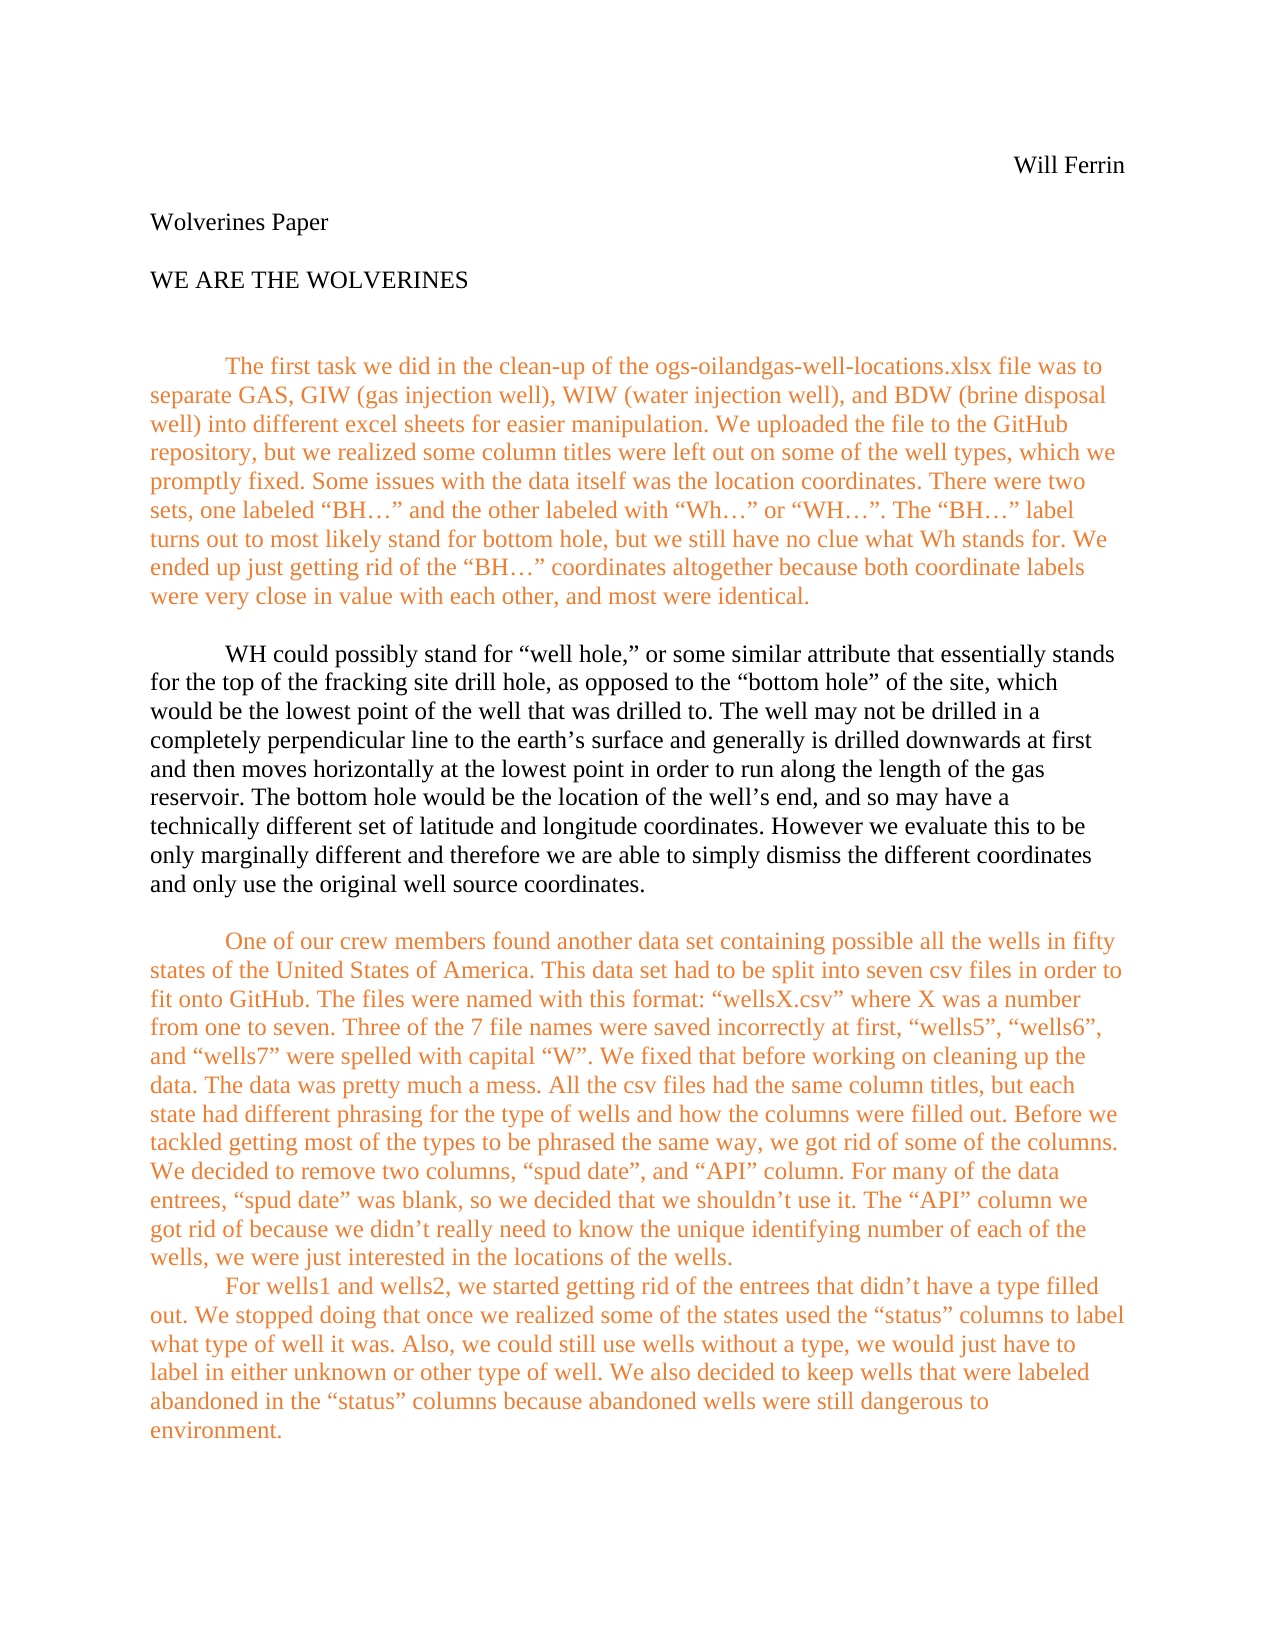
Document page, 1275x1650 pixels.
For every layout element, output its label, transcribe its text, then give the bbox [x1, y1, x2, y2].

text For wells1 and wells2, we started getting rid of the entrees that didn’t have a type filled out. We stopped doing that once we realized some of the states used the “status” columns to label what type of well it was. Also, we could still use wells without a type, we would just have to label in either unknown or other type of well. We also decided to keep wells that were labeled abandoned in the “status” columns because abandoned wells were still dangerous to environment. [150, 1271, 1125, 1444]
text One of our crew members found another data set containing possible all the wells in fifty states of the United States of America. This data set had to be split into seven csv files in order to fit onto GitHub. The files were named with this format: “wellsX.csv” where X was a number from one to seven. Three of the 7 file names were saved incorrectly at first, “wells5”, “wells6”, and “wells7” were spelled with capital “W”. We fixed that before working on cleaning up the data. The data was pretty much a mess. All the csv files had the same column titles, but each state had different phrasing for the type of wells and how the columns were filled out. Before we tackled getting most of the types to be phrased the same way, we got rid of some of the columns. We decided to remove two columns, “spud date”, and “API” column. For many of the data entrees, “spud date” was blank, so we decided that we shouldn’t use it. The “API” column we got rid of because we didn’t really need to know the unique identifying number of each of the wells, we were just interested in the locations of the wells. [150, 926, 1125, 1271]
text The first task we did in the clean-up of the ogs-oilandgas-well-locations.xlsx file was to separate GAS, GIW (gas injection well), WIW (water injection well), and BDW (brine disposal well) into different excel sheets for easier manipulation. We uploaded the file to the GitHub repository, but we realized some column titles were left out on some of the well types, which we promptly fixed. Some issues with the data itself was the location coordinates. There were two sets, one labeled “BH…” and the other labeled with “Wh…” or “WH…”. The “BH…” label turns out to most likely stand for bottom hole, but we still have no clue what Wh stands for. We ended up just getting rid of the “BH…” coordinates altogether because both coordinate labels were very close in value with each other, and most were identical. [150, 351, 1125, 610]
text WH could possibly stand for “well hole,” or some similar attribute that essentially stands for the top of the fracking site drill hole, as opposed to the “bottom hole” of the site, which would be the lowest point of the well that was drilled to. The well may not be drilled in a completely perpendicular line to the earth’s surface and generally is drilled downwards at first and then moves horizontally at the lowest point in order to run along the length of the gas reservoir. The bottom hole would be the location of the well’s end, and so may have a technically different set of latitude and longitude coordinates. However we evaluate this to be only marginally different and therefore we are able to simply dismiss the different coordinates and only use the original well source coordinates. [150, 639, 1125, 897]
text Will Ferrin [150, 150, 1125, 179]
text WE ARE THE WOLVERINES [150, 265, 1125, 294]
text Wolverines Paper [150, 207, 1125, 236]
